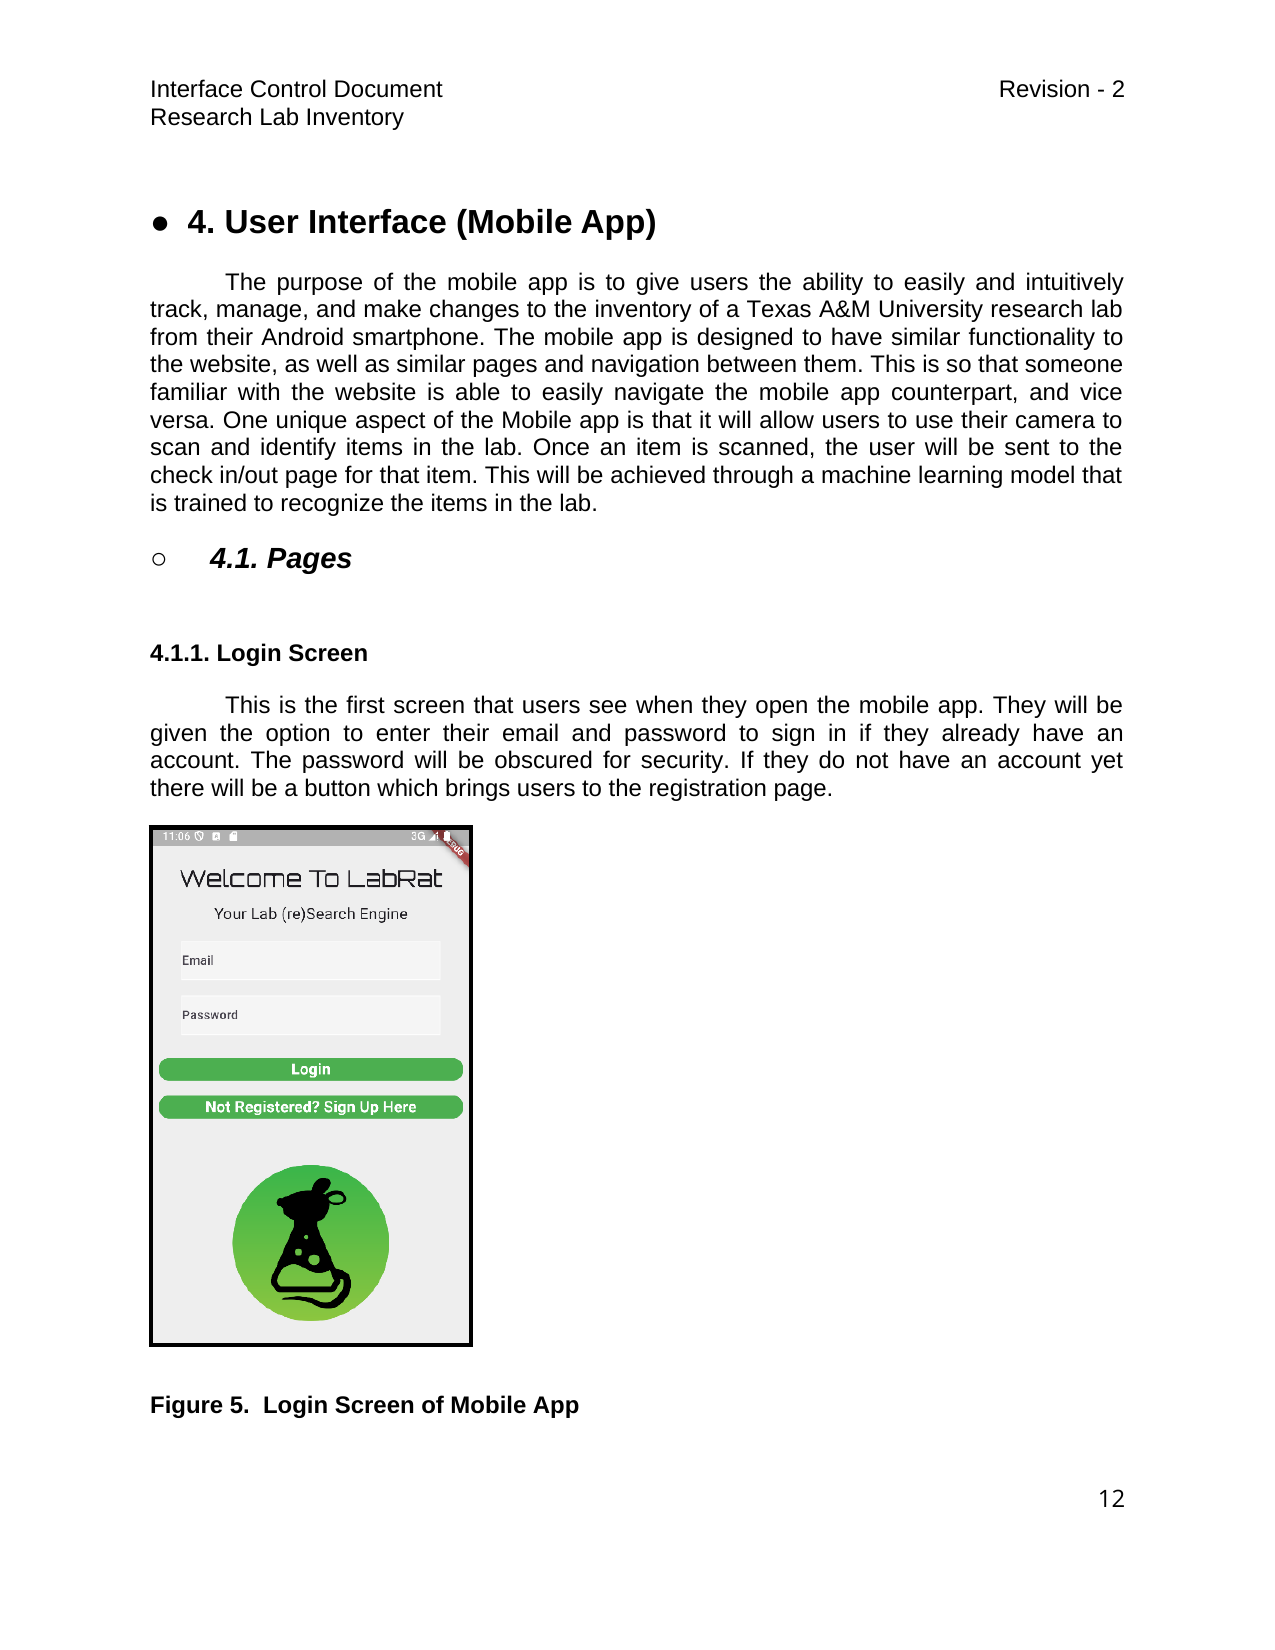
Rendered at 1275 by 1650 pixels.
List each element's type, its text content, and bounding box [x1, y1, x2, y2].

subtitle 4.1. Pages [150, 541, 1125, 574]
text 4.1.1. Login Screen [150, 638, 1125, 666]
subtitle 4. User Interface (Mobile App) [150, 203, 1125, 241]
text The purpose of the mobile app is to give users the ability to easily and intuitively track, manage, and make changes to the inventory of a Texas A&M University research lab from their Android smartphone. The mobile app is designed to have similar functionality to the website, as well as similar pages and navigation between them. This is so that someone familiar with the website is able to easily navigate the mobile app counterpart, and vice versa. One unique aspect of the Mobile app is that it will allow users to use their camera to scan and identify items in the lab. Once an item is scanned, the user will be sent to the check in/out page for that item. This will be achieved through a machine learning model that is trained to recognize the items in the lab. [150, 268, 1125, 516]
text This is the first screen that users see when they open the mobile app. They will be given the option to enter their email and password to sign in if they already have an account. The password will be obscured for security. If they do not have an account yet there will be a button which brings users to the registration page. [150, 691, 1125, 801]
picture [153, 830, 469, 1343]
